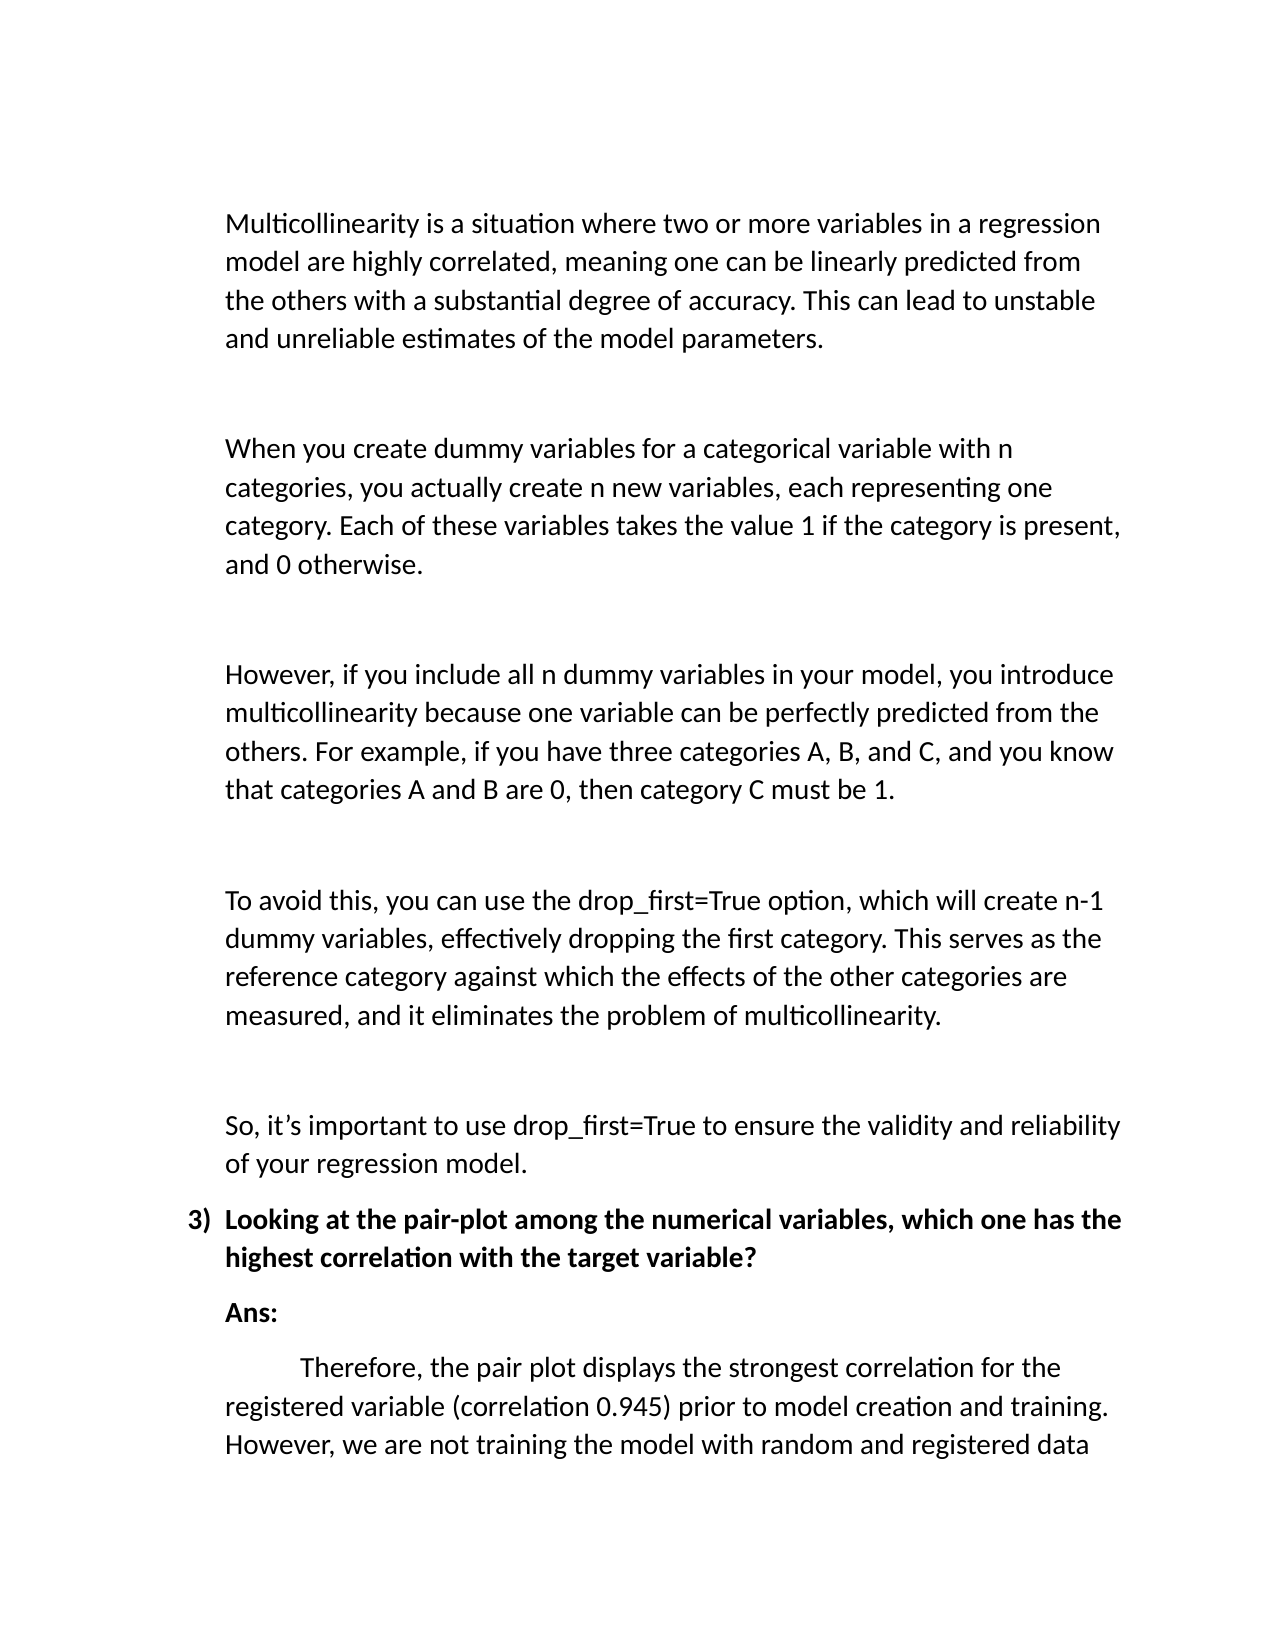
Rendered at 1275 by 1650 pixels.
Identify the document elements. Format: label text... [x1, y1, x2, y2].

text Ans: [225, 1294, 1125, 1330]
text However, if you include all n dummy variables in your model, you introduce multicollinearity because one variable can be perfectly predicted from the others. For example, if you have three categories A, B, and C, and you know that categories A and B are 0, then category C must be 1. [225, 656, 1125, 807]
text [225, 1349, 1125, 1462]
text When you create dummy variables for a categorical variable with n categories, you actually create n new variables, each representing one category. Each of these variables takes the value 1 if the category is present, and 0 otherwise. [225, 431, 1125, 582]
text Multicollinearity is a situation where two or more variables in a regression model are highly correlated, meaning one can be linearly predicted from the others with a substantial degree of accuracy. This can lead to unstable and unreliable estimates of the model parameters. [225, 205, 1125, 356]
text To avoid this, you can use the drop_first=True option, which will create n-1 dummy variables, effectively dropping the first category. This serves as the reference category against which the effects of the other categories are measured, and it eliminates the problem of multicollinearity. [225, 882, 1125, 1033]
list Looking at the pair-plot among the numerical variables, which one has the highest correlation with the target variable? [187, 1201, 1125, 1275]
text So, it’s important to use drop_first=True to ensure the validity and reliability of your regression model. [225, 1107, 1125, 1181]
